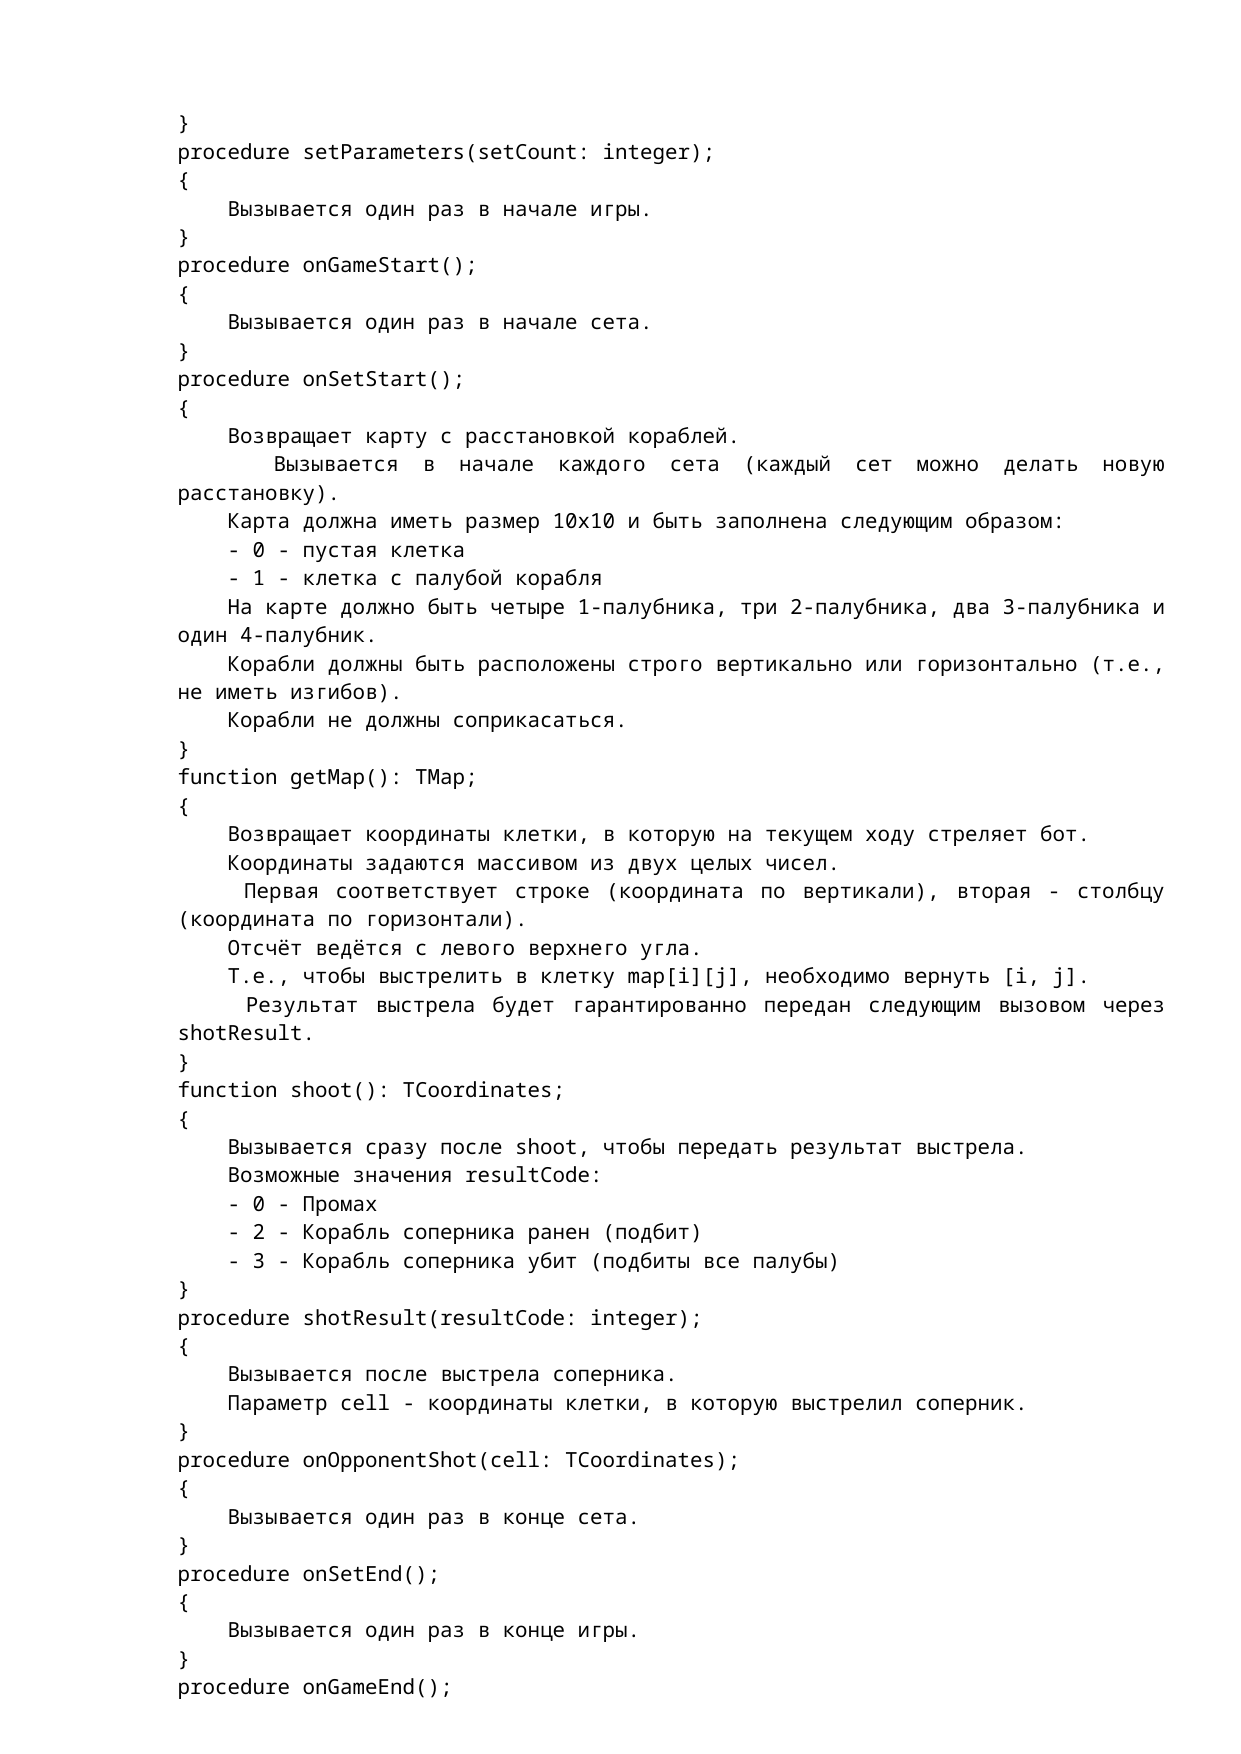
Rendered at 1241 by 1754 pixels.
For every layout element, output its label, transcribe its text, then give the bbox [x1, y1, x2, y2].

subtitle Возвращает координаты клетки, в которую на текущем ходу стреляет бот. [177, 819, 1165, 848]
subtitle Вызывается один раз в начале сета. [177, 307, 1165, 336]
subtitle Вызывается сразу после shoot, чтобы передать результат выстрела. [177, 1132, 1165, 1161]
subtitle - 0 - Промах [177, 1189, 1165, 1217]
subtitle procedure onGameStart(); [177, 251, 1165, 279]
subtitle Отсчёт ведётся с левого верхнего угла. [177, 933, 1165, 961]
subtitle Результат выстрела будет гарантированно передан следующим вызовом через shotResult. [177, 990, 1165, 1047]
subtitle На карте должно быть четыре 1-палубника, три 2-палубника, два 3-палубника и один 4-палубник. [177, 592, 1165, 649]
subtitle function getMap(): TMap; [177, 762, 1165, 791]
subtitle { [177, 791, 1165, 819]
subtitle { [177, 1473, 1165, 1502]
subtitle procedure onGameEnd(); [177, 1672, 1165, 1701]
subtitle } [177, 1530, 1165, 1559]
subtitle procedure onSetEnd(); [177, 1559, 1165, 1587]
subtitle Корабли не должны соприкасаться. [177, 706, 1165, 734]
subtitle Параметр cell - координаты клетки, в которую выстрелил соперник. [177, 1388, 1165, 1416]
subtitle { [177, 279, 1165, 307]
subtitle } [177, 1644, 1165, 1672]
subtitle - 0 - пустая клетка [177, 535, 1165, 563]
subtitle } [177, 222, 1165, 251]
subtitle - 1 - клетка с палубой корабля [177, 563, 1165, 592]
subtitle Вызывается один раз в конце игры. [177, 1616, 1165, 1644]
subtitle } [177, 1416, 1165, 1445]
subtitle Вызывается один раз в конце сета. [177, 1502, 1165, 1530]
subtitle } [177, 1047, 1165, 1075]
subtitle Карта должна иметь размер 10х10 и быть заполнена следующим образом: [177, 506, 1165, 535]
subtitle Возвращает карту с расстановкой кораблей. [177, 421, 1165, 449]
subtitle { [177, 1104, 1165, 1132]
subtitle { [177, 165, 1165, 194]
subtitle Вызывается один раз в начале игры. [177, 194, 1165, 222]
subtitle procedure setParameters(setCount: integer); [177, 137, 1165, 165]
subtitle { [177, 1587, 1165, 1616]
subtitle procedure onOpponentShot(cell: TCoordinates); [177, 1445, 1165, 1473]
subtitle function shoot(): TCoordinates; [177, 1075, 1165, 1104]
subtitle Корабли должны быть расположены строго вертикально или горизонтально (т.е., не иметь изгибов). [177, 649, 1165, 706]
subtitle procedure onSetStart(); [177, 364, 1165, 393]
subtitle } [177, 1274, 1165, 1303]
subtitle } [177, 734, 1165, 762]
subtitle - 3 - Корабль соперника убит (подбиты все палубы) [177, 1246, 1165, 1274]
subtitle } [177, 108, 1165, 137]
subtitle { [177, 393, 1165, 421]
subtitle { [177, 1331, 1165, 1359]
subtitle procedure shotResult(resultCode: integer); [177, 1303, 1165, 1331]
subtitle Координаты задаются массивом из двух целых чисел. [177, 848, 1165, 876]
subtitle Вызывается в начале каждого сета (каждый сет можно делать новую расстановку). [177, 449, 1165, 506]
subtitle Первая соответствует строке (координата по вертикали), вторая - столбцу (координата по горизонтали). [177, 876, 1165, 933]
subtitle Т.е., чтобы выстрелить в клетку map[i][j], необходимо вернуть [i, j]. [177, 961, 1165, 990]
subtitle Вызывается после выстрела соперника. [177, 1359, 1165, 1388]
subtitle Возможные значения resultCode: [177, 1161, 1165, 1189]
subtitle } [177, 336, 1165, 364]
subtitle - 2 - Корабль соперника ранен (подбит) [177, 1217, 1165, 1246]
